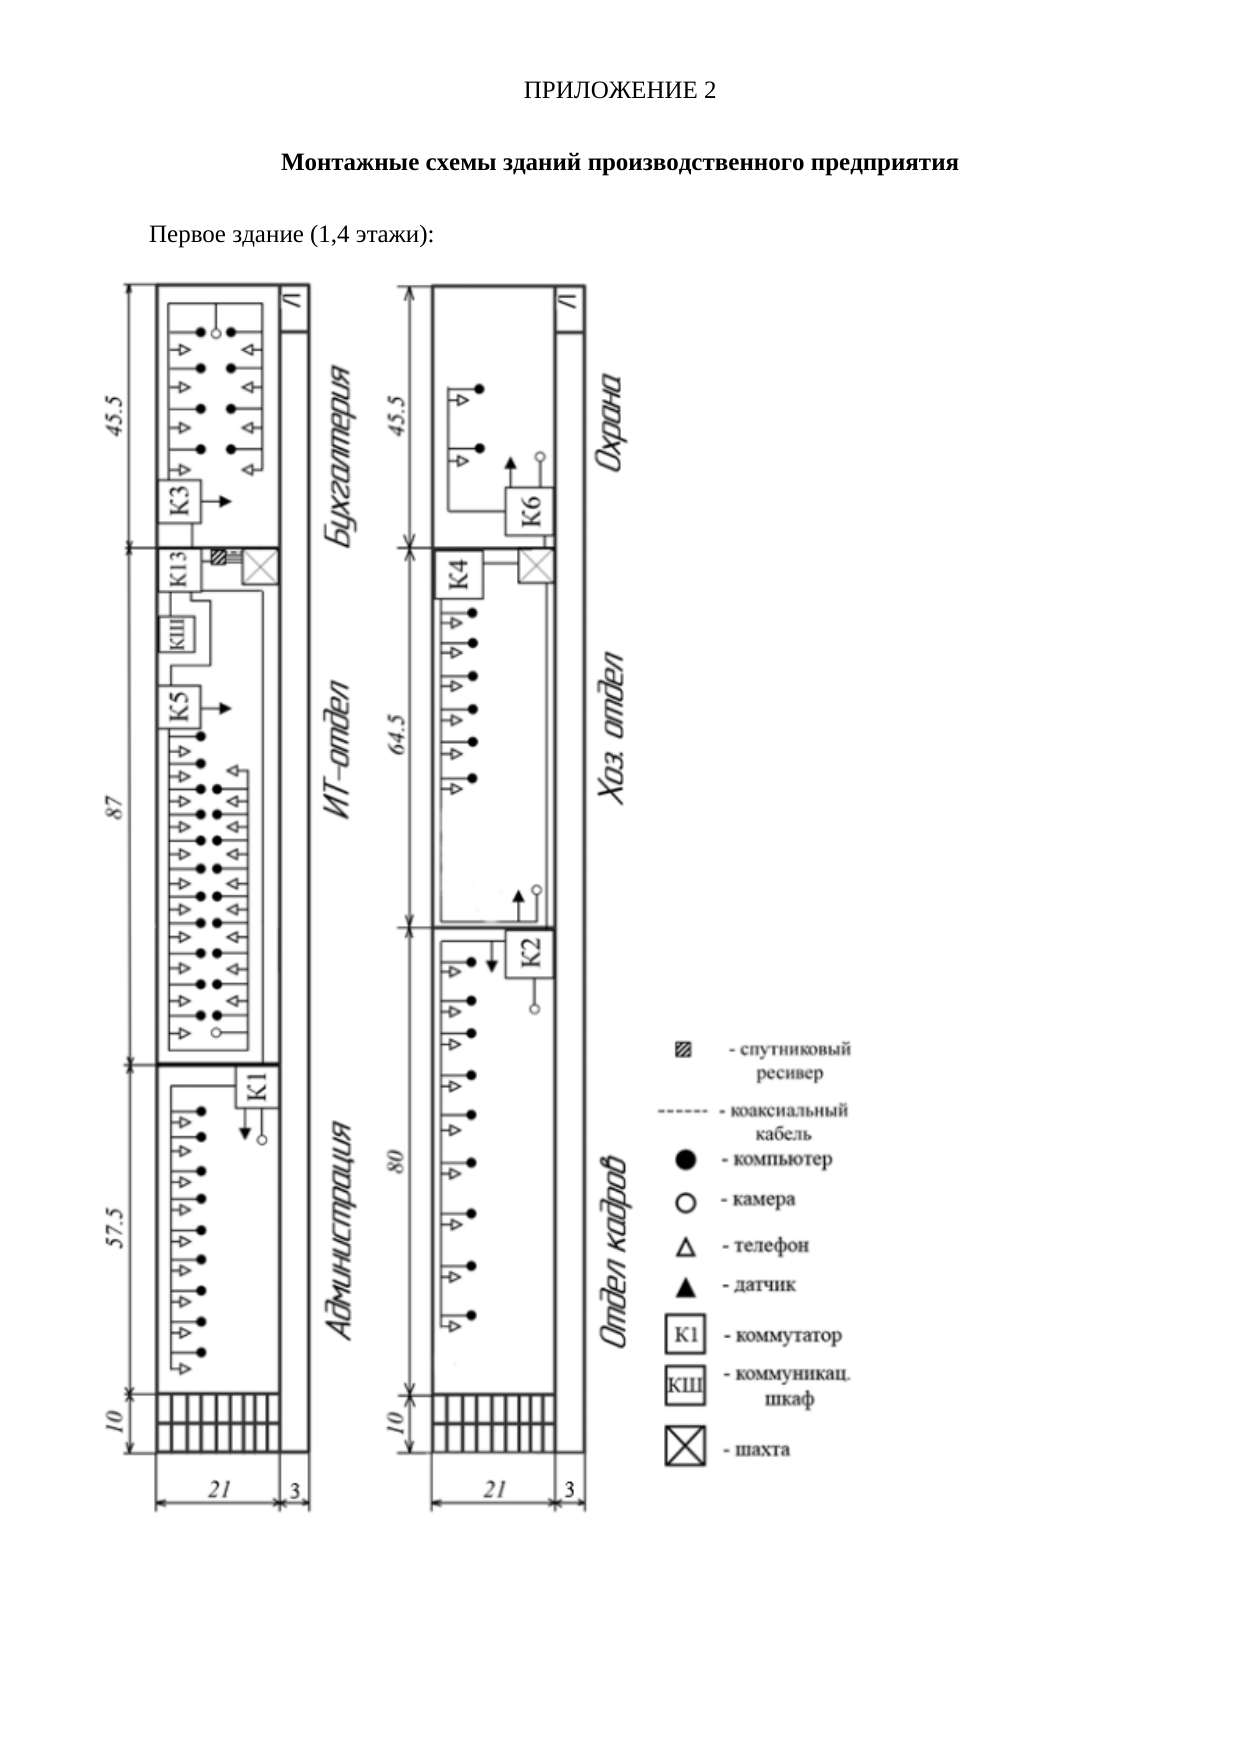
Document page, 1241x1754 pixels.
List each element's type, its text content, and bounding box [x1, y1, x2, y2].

text Первое здание (1,4 этажи): [75, 219, 1165, 248]
text Монтажные схемы зданий производственного предприятия [75, 147, 1165, 176]
text ПРИЛОЖЕНИЕ 2 [75, 75, 1165, 104]
picture [75, 262, 871, 1521]
